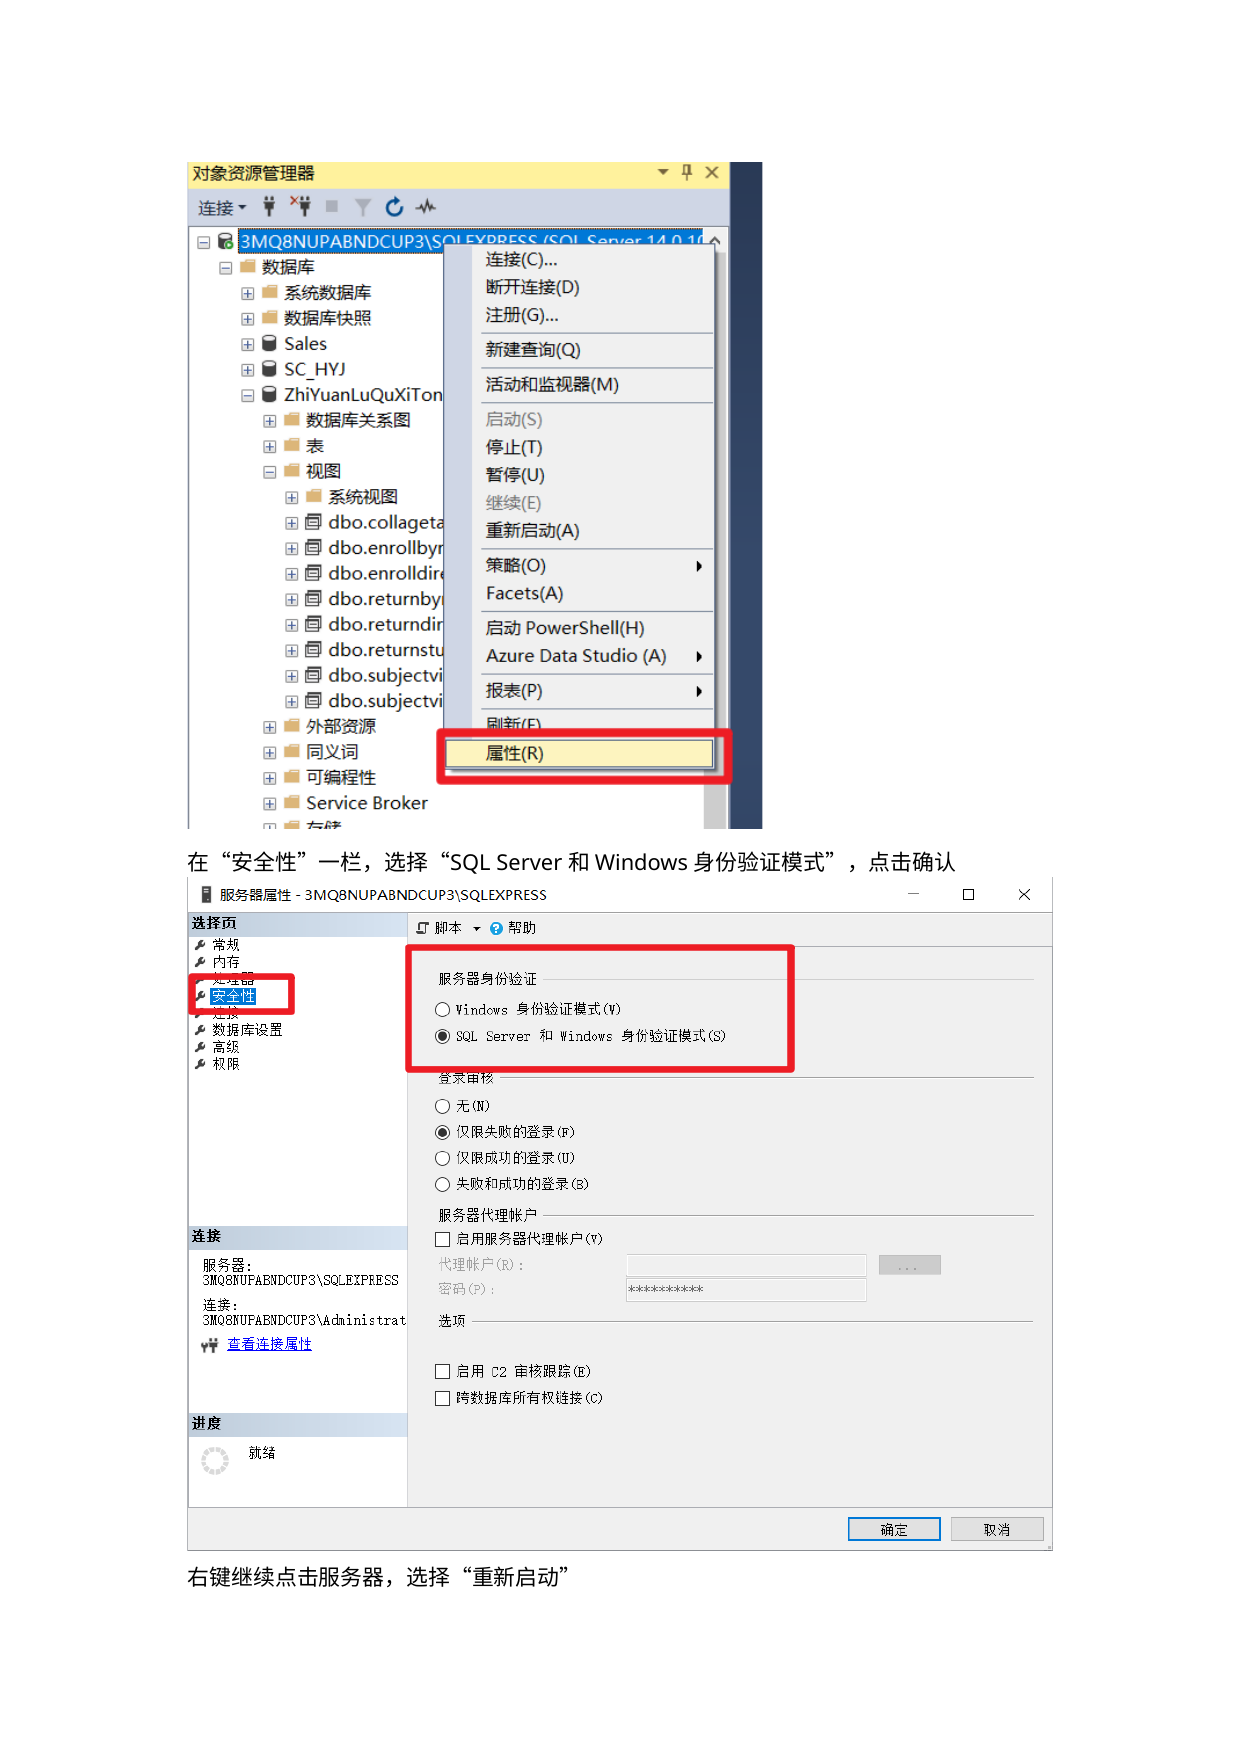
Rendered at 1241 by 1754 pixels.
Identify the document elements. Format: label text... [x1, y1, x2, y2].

picture [187, 162, 763, 829]
text 在“安全性”一栏，选择“SQL Server 和 Windows 身份验证模式”，点击确认 [187, 844, 1053, 877]
picture [187, 877, 1053, 1551]
text 右键继续点击服务器，选择“重新启动” [187, 1559, 1053, 1592]
